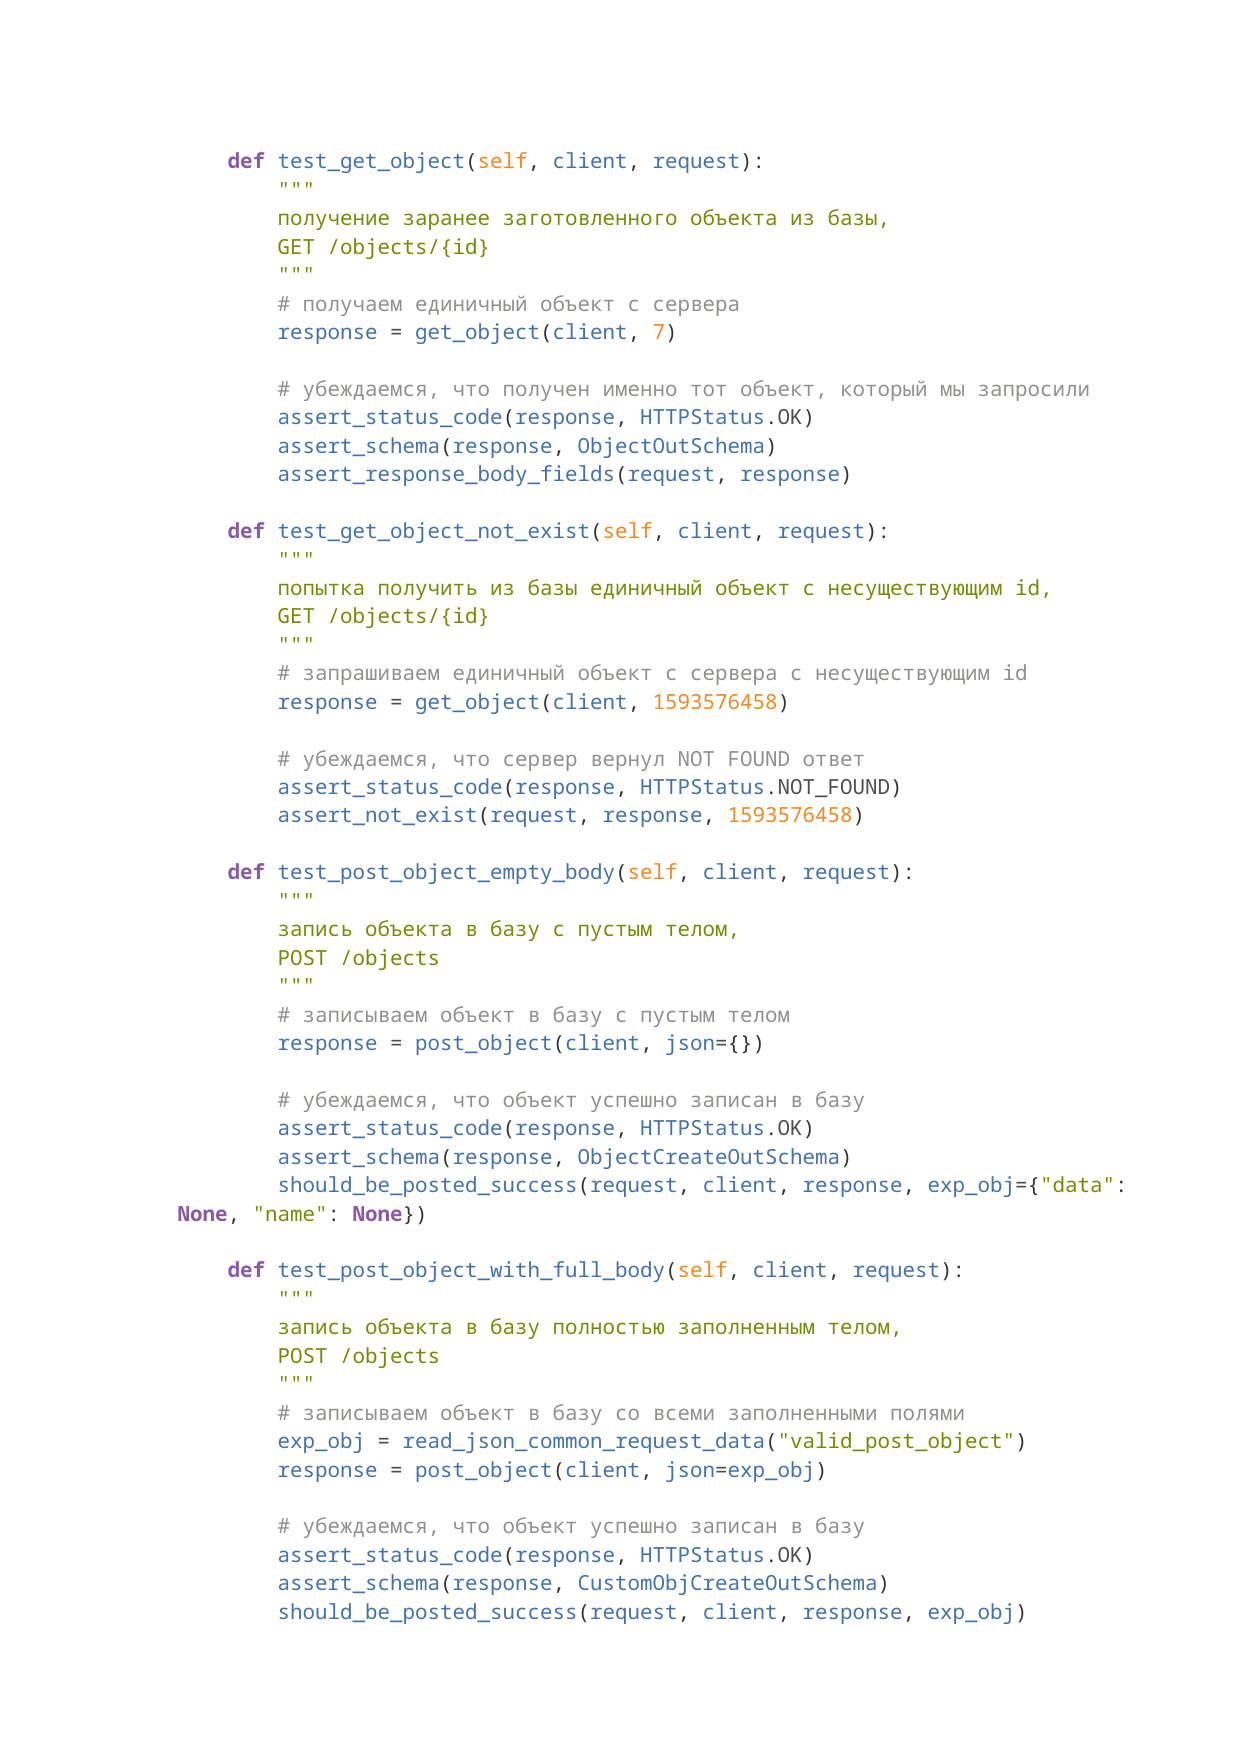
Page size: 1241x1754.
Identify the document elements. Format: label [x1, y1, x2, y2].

text [177, 118, 1152, 1625]
